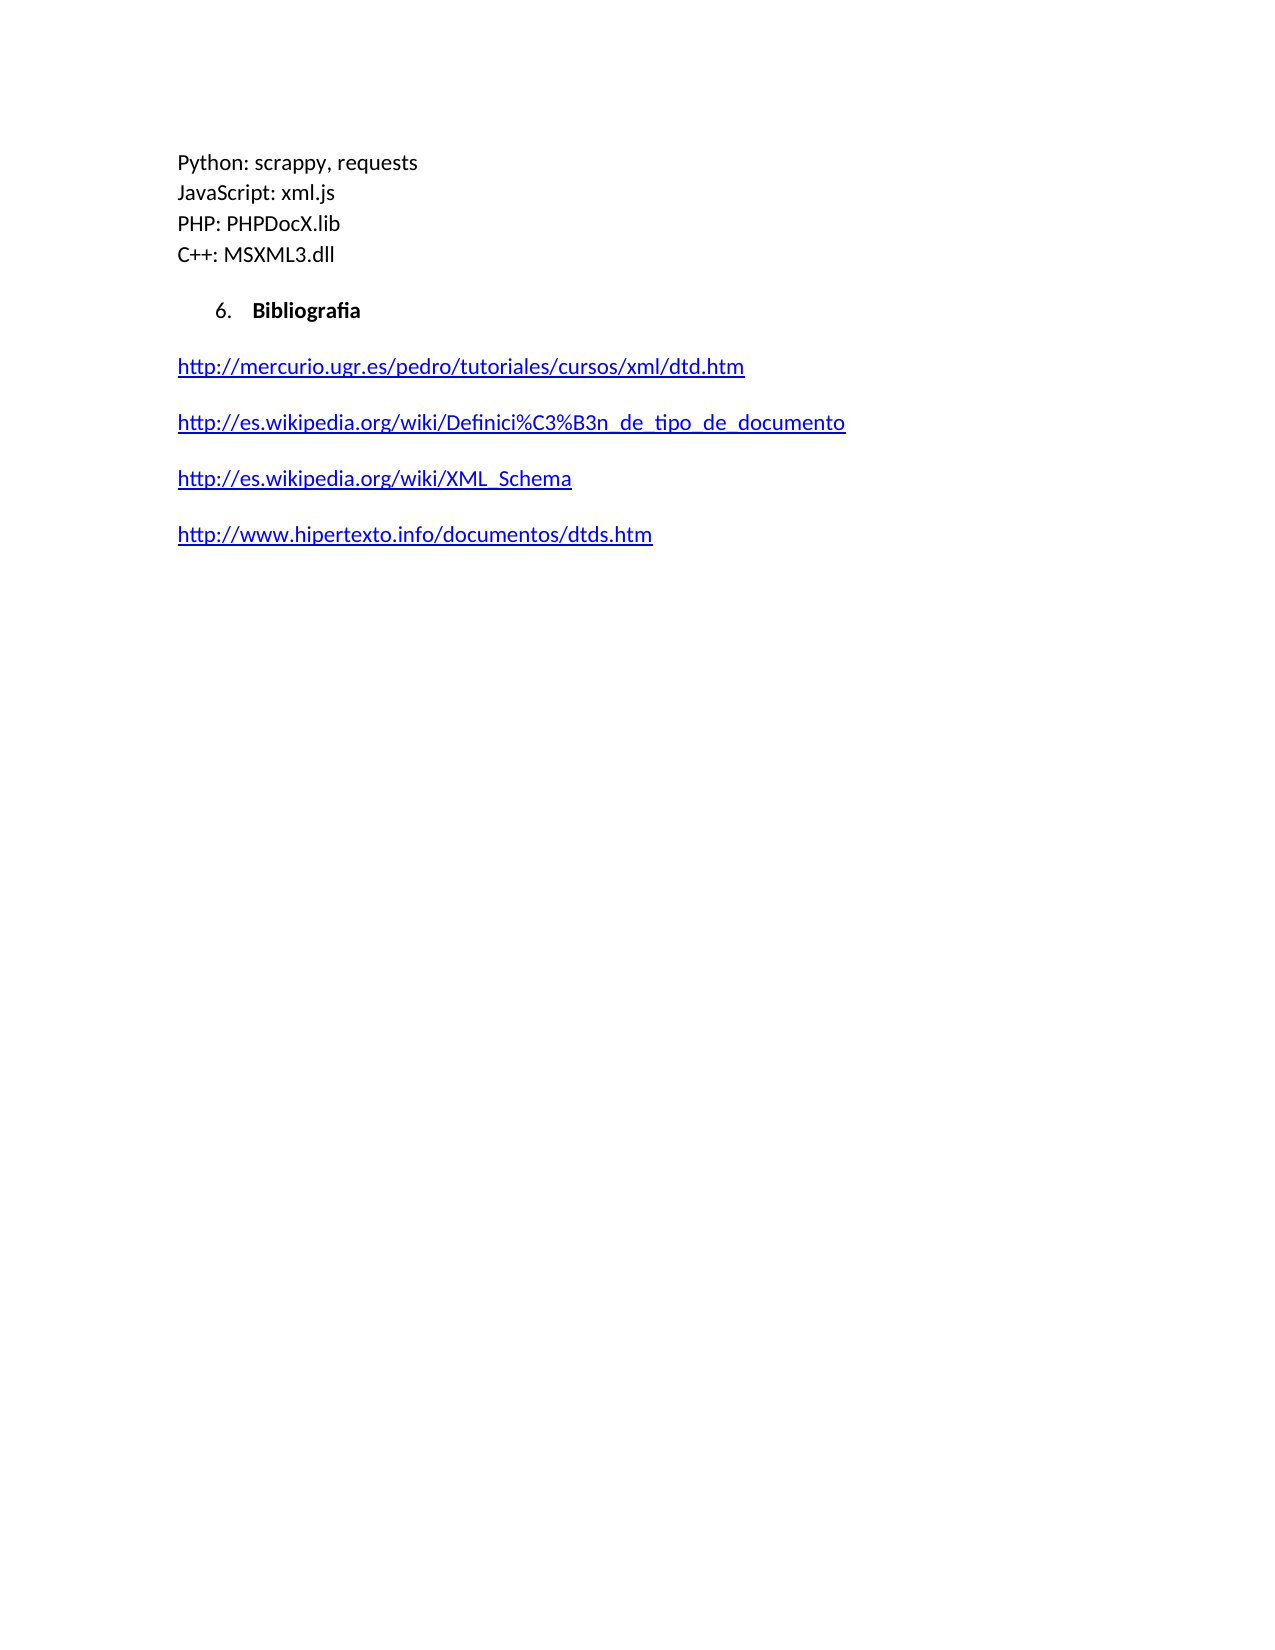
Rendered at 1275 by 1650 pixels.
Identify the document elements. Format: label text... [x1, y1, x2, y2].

text http://es.wikipedia.org/wiki/Definici%C3%B3n_de_tipo_de_documento [177, 408, 1098, 436]
text PHP: PHPDocX.lib [177, 209, 1098, 237]
text http://es.wikipedia.org/wiki/XML_Schema [177, 464, 1098, 492]
text http://mercurio.ugr.es/pedro/tutoriales/cursos/xml/dtd.htm [177, 352, 1098, 380]
list Bibliografia [215, 296, 1098, 324]
text JavaScript: xml.js [177, 178, 1098, 206]
text Python: scrappy, requests [177, 148, 1098, 176]
text http://www.hipertexto.info/documentos/dtds.htm [177, 520, 1098, 548]
text C++: MSXML3.dll [177, 240, 1098, 268]
